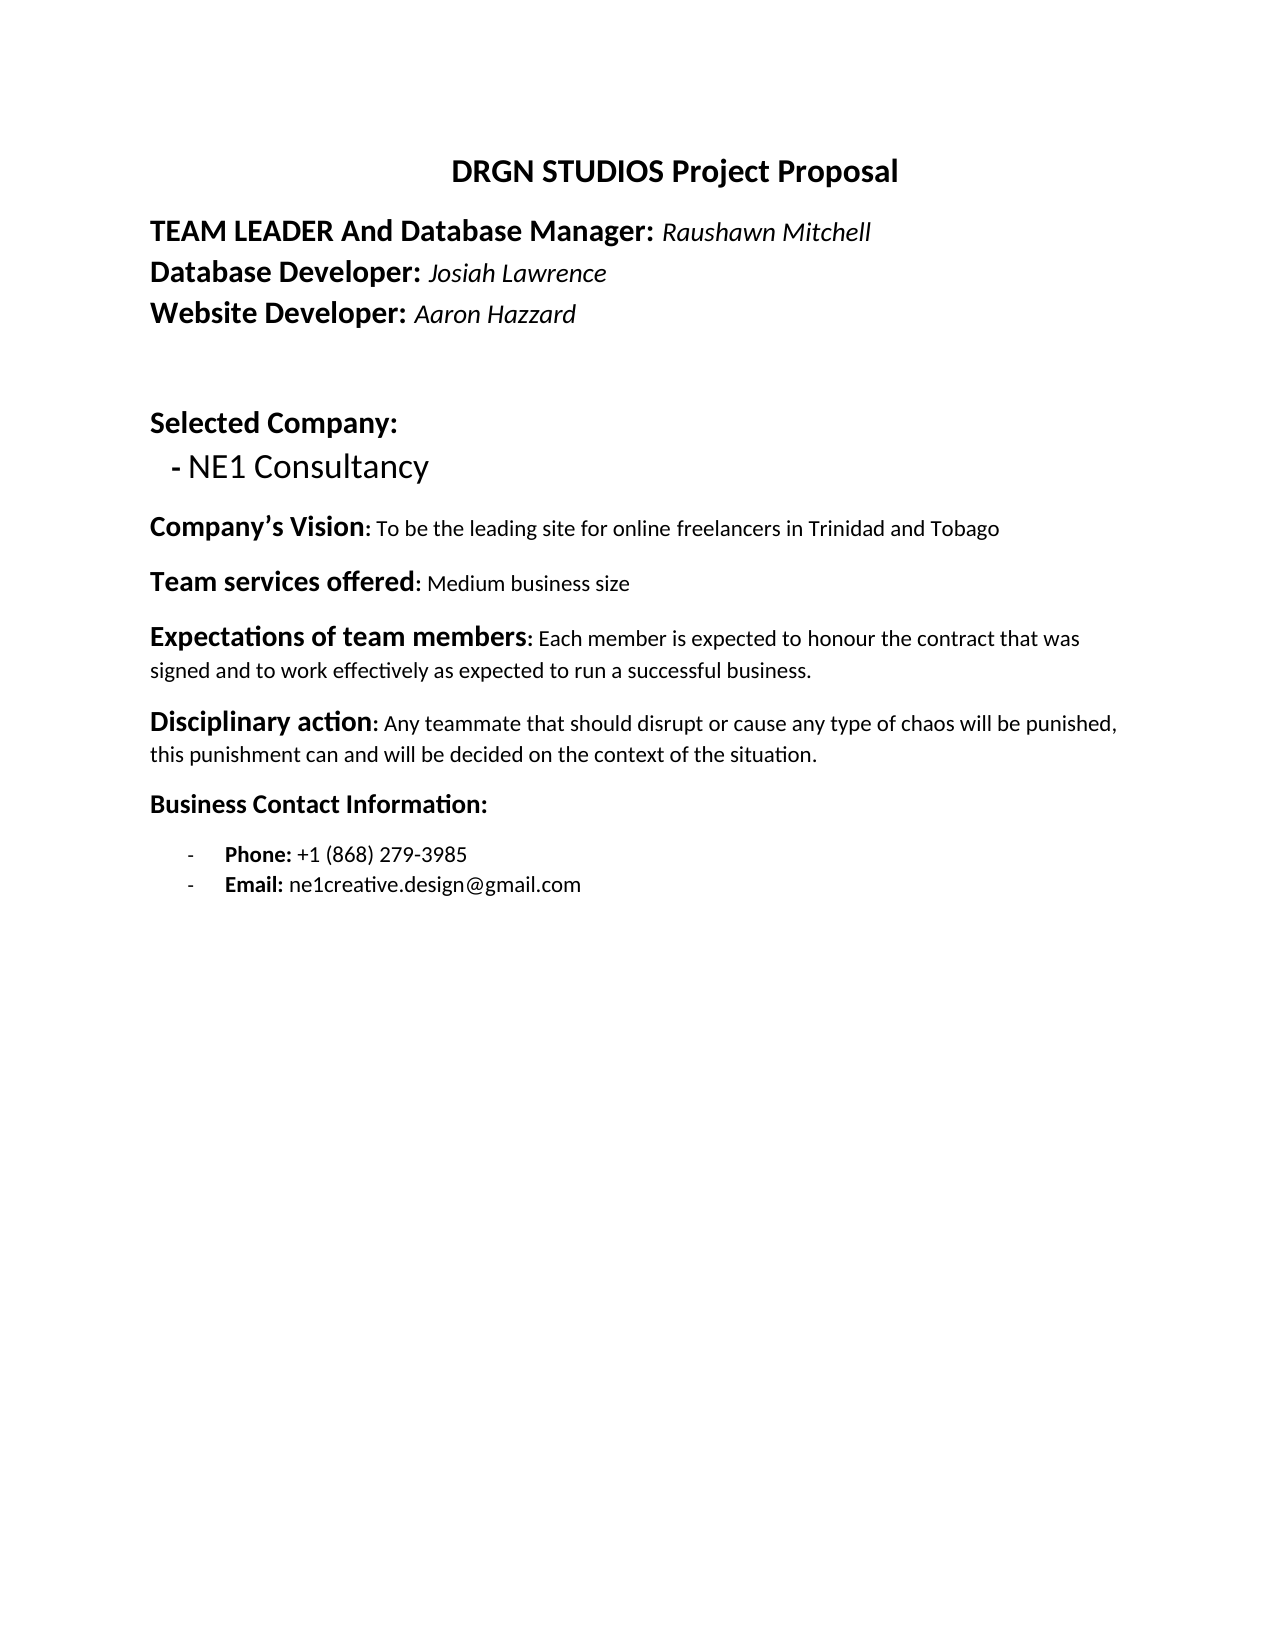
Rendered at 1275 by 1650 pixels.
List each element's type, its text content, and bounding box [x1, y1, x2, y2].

text Selected Company: - NE1 Consultancy [150, 403, 1125, 488]
text DRGN STUDIOS Project Proposal [225, 150, 1125, 191]
text Team services offered: Medium business size [150, 563, 1125, 599]
list Email: ne1creative.design@gmail.com [187, 870, 1125, 898]
text Expectations of team members: Each member is expected to honour the contract that was signed and to work effectively as expected to run a successful business. [150, 618, 1125, 684]
text Business Contact Information: [150, 787, 1125, 821]
text Disciplinary action: Any teammate that should disrupt or cause any type of chaos will be punished, this punishment can and will be decided on the context of the situation. [150, 703, 1125, 769]
list Phone: +1 (868) 279-3985 [187, 840, 1125, 868]
text TEAM LEADER And Database Manager: Raushawn Mitchell Database Developer: Josiah Lawrence Website Developer: Aaron Hazzard [150, 211, 1125, 331]
text Company’s Vision: To be the leading site for online freelancers in Trinidad and Tobago [150, 508, 1125, 543]
